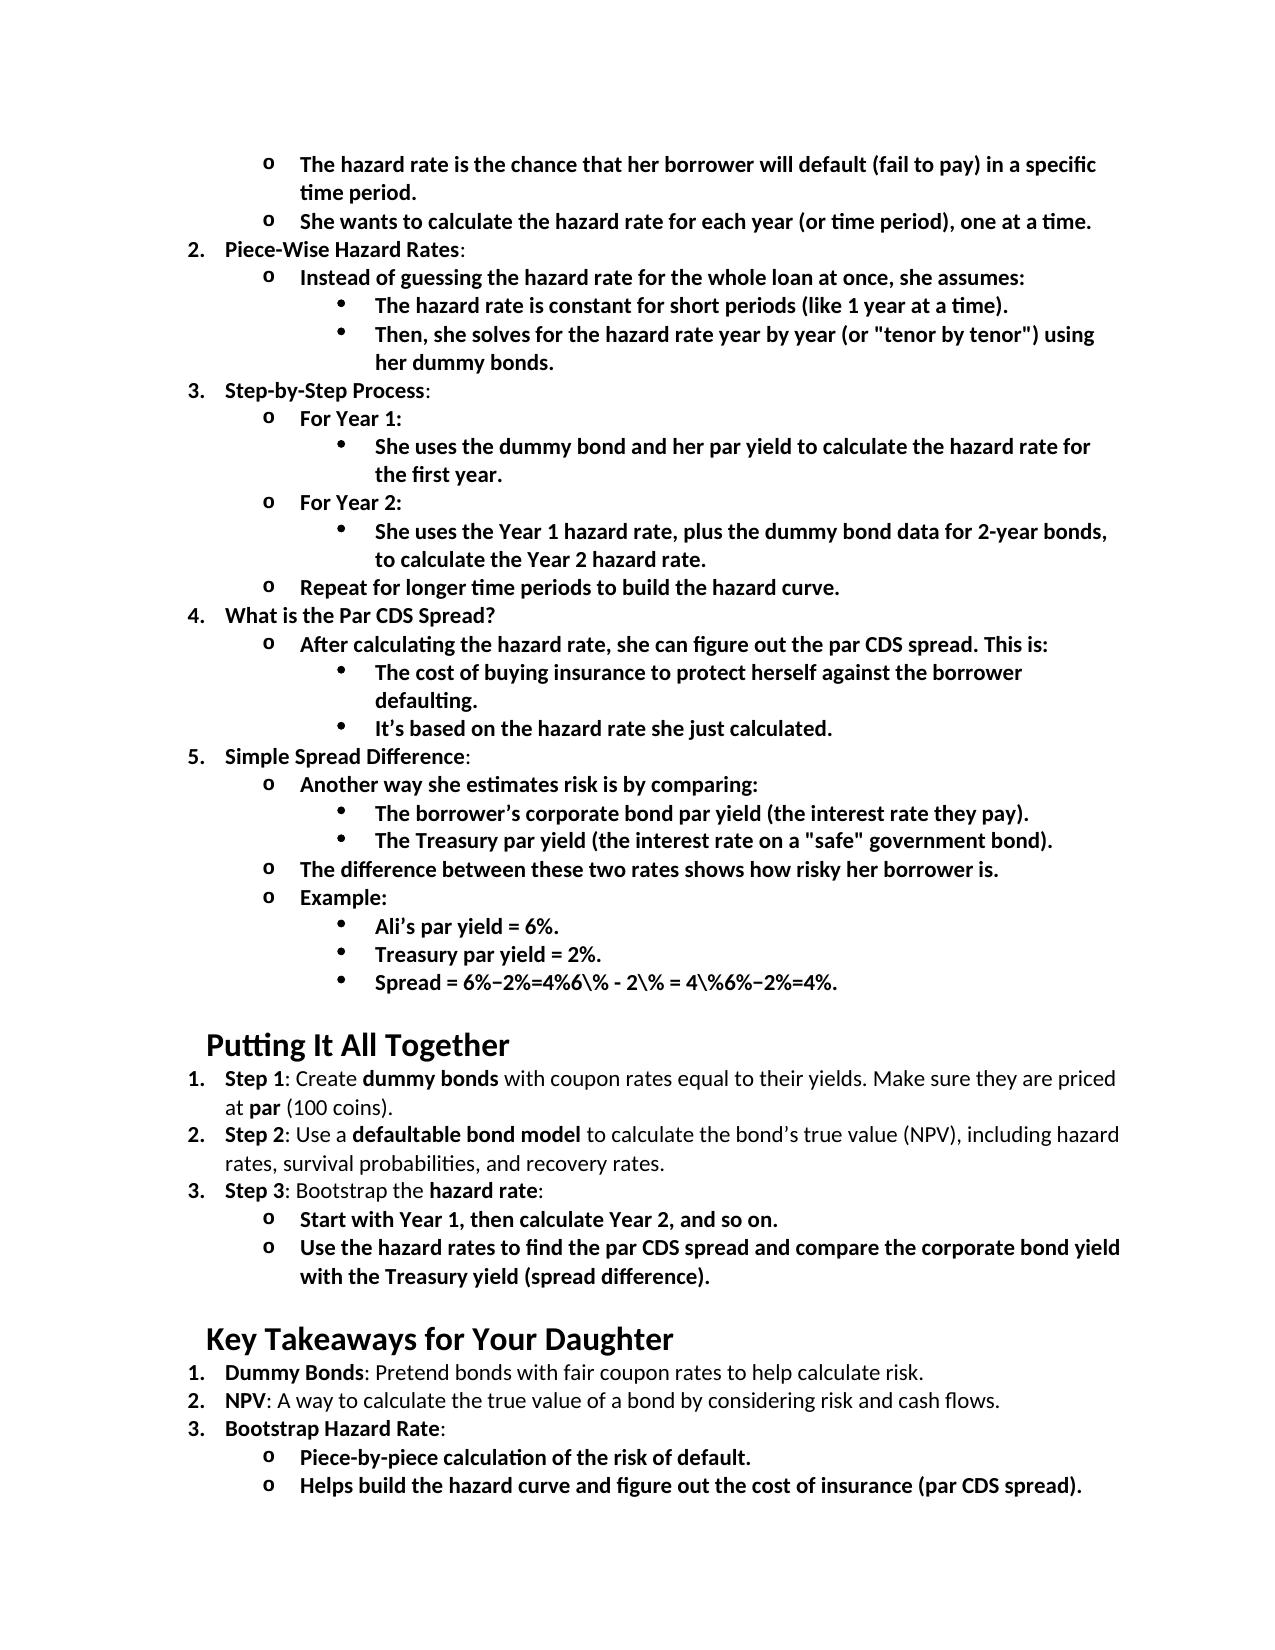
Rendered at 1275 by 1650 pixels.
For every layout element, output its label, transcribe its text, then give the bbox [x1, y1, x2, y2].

list Then, she solves for the hazard rate year by year (or "tenor by tenor") using her dummy bonds. [337, 320, 1125, 376]
list The hazard rate is the chance that her borrower will default (fail to pay) in a specific time period. [262, 150, 1125, 207]
list The hazard rate is constant for short periods (like 1 year at a time). [337, 292, 1125, 320]
list Spread = 6%−2%=4%6\% - 2\% = 4\%6%−2%=4%. [337, 968, 1125, 996]
list Ali’s par yield = 6%. [337, 912, 1125, 940]
list What is the Par CDS Spread? [187, 601, 1125, 629]
list It’s based on the hazard rate she just calculated. [337, 714, 1125, 742]
list For Year 2: [262, 488, 1125, 517]
list Piece-by-piece calculation of the risk of default. [262, 1443, 1125, 1471]
list Step 1: Create dummy bonds with coupon rates equal to their yields. Make sure they are priced at par (100 coins). [187, 1064, 1125, 1121]
list Bootstrap Hazard Rate: [187, 1414, 1125, 1443]
list She uses the dummy bond and her par yield to calculate the hazard rate for the first year. [337, 432, 1125, 488]
list Use the hazard rates to find the par CDS spread and compare the corporate bond yield with the Treasury yield (spread difference). [262, 1233, 1125, 1290]
list After calculating the hazard rate, she can figure out the par CDS spread. This is: [262, 629, 1125, 658]
list The cost of buying insurance to protect herself against the borrower defaulting. [337, 658, 1125, 714]
list Example: [262, 883, 1125, 912]
list Piece-Wise Hazard Rates: [187, 235, 1125, 263]
list For Year 1: [262, 404, 1125, 432]
list Simple Spread Difference: [187, 742, 1125, 770]
list Repeat for longer time periods to build the hazard curve. [262, 573, 1125, 601]
list Treasury par yield = 2%. [337, 940, 1125, 968]
list The Treasury par yield (the interest rate on a "safe" government bond). [337, 827, 1125, 855]
list Helps build the hazard curve and figure out the cost of insurance (par CDS spread). [262, 1471, 1125, 1500]
list Instead of guessing the hazard rate for the whole loan at once, she assumes: [262, 263, 1125, 292]
list The difference between these two rates shows how risky her borrower is. [262, 855, 1125, 883]
list Step 3: Bootstrap the hazard rate: [187, 1177, 1125, 1205]
list She uses the Year 1 hazard rate, plus the dummy bond data for 2-year bonds, to calculate the Year 2 hazard rate. [337, 517, 1125, 573]
list The borrower’s corporate bond par yield (the interest rate they pay). [337, 799, 1125, 827]
list Step 2: Use a defaultable bond model to calculate the bond’s true value (NPV), including hazard rates, survival probabilities, and recovery rates. [187, 1121, 1125, 1177]
list Another way she estimates risk is by comparing: [262, 770, 1125, 799]
list NPV: A way to calculate the true value of a bond by considering risk and cash flows. [187, 1387, 1125, 1414]
text Putting It All Together [206, 1024, 1125, 1064]
list Step-by-Step Process: [187, 376, 1125, 404]
list Dummy Bonds: Pretend bonds with fair coupon rates to help calculate risk. [187, 1358, 1125, 1387]
text Key Takeaways for Your Daughter [206, 1318, 1125, 1358]
list Start with Year 1, then calculate Year 2, and so on. [262, 1205, 1125, 1233]
list She wants to calculate the hazard rate for each year (or time period), one at a time. [262, 207, 1125, 235]
